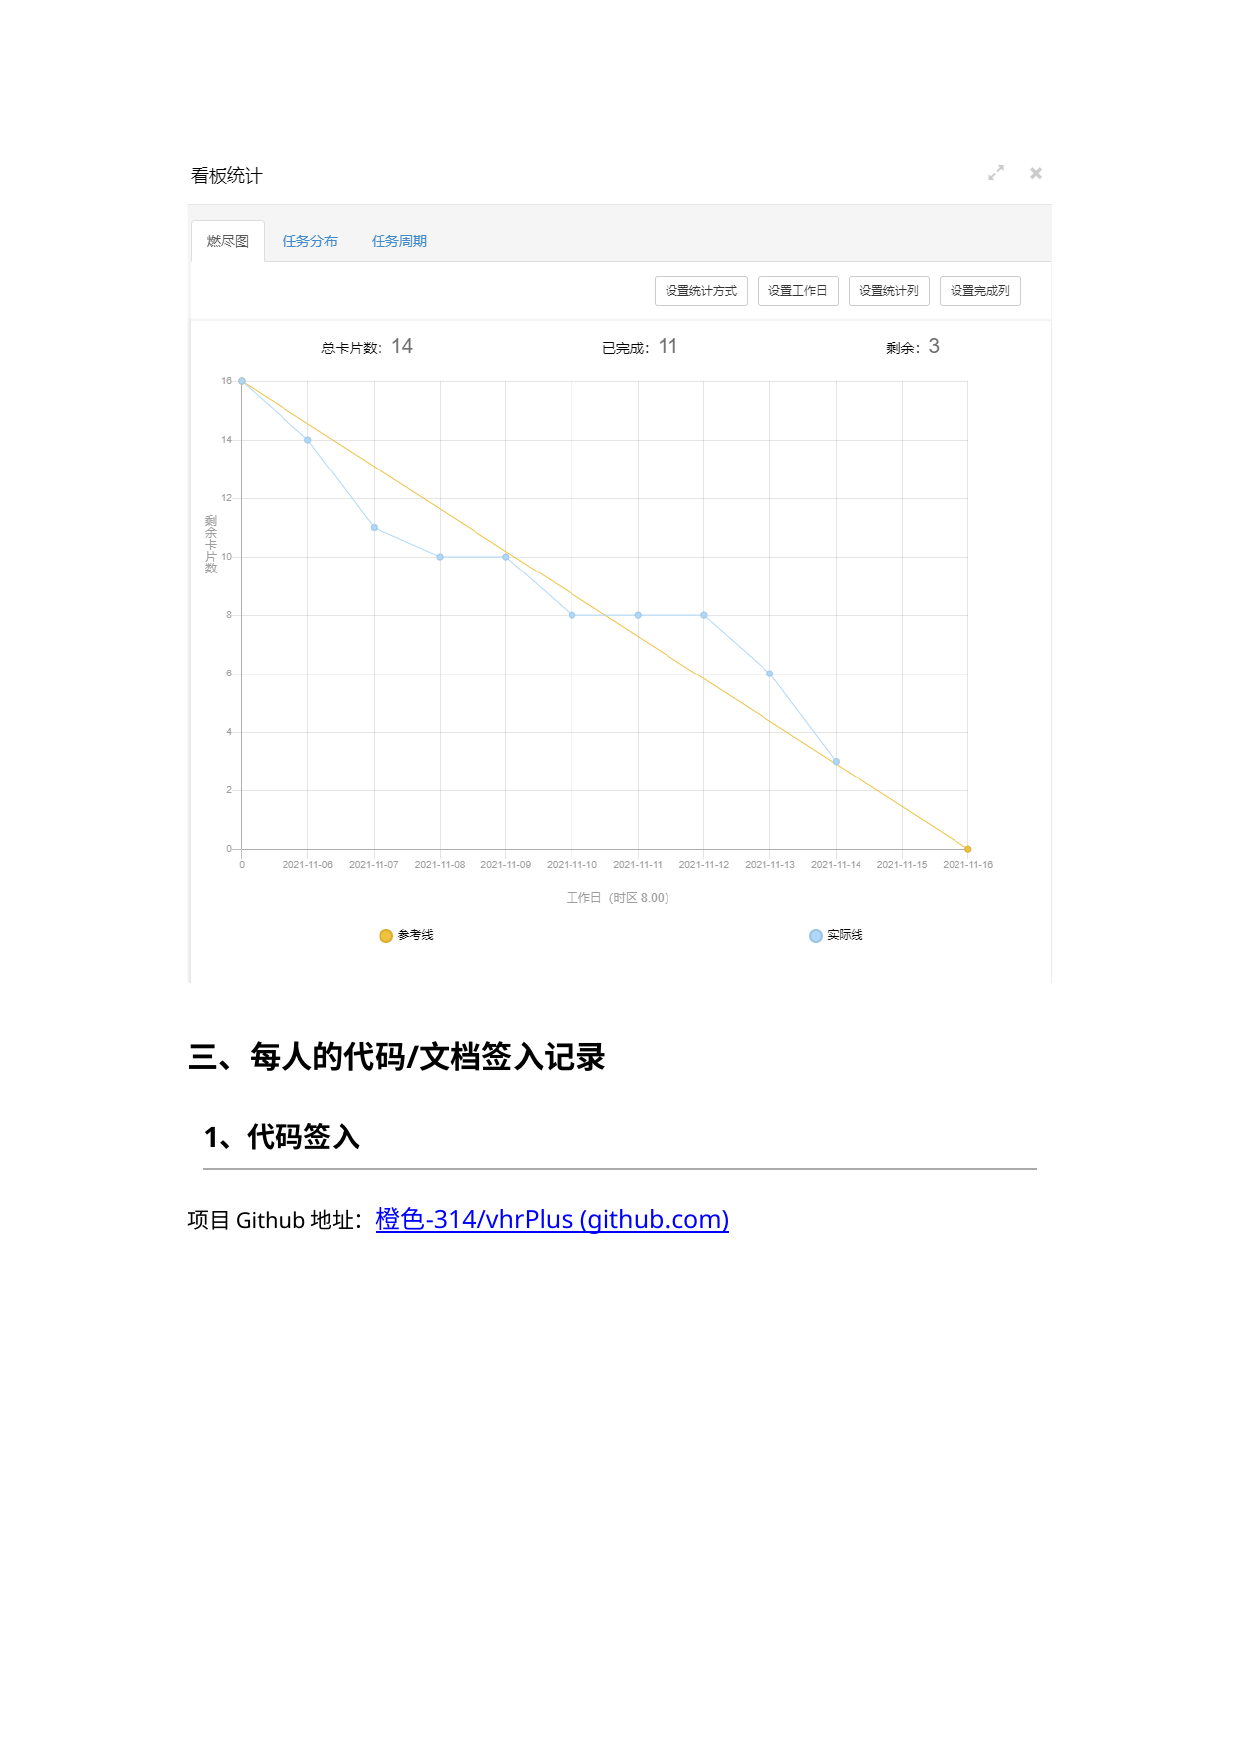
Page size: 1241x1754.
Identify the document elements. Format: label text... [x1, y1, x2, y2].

subtitle 1、代码签入 [203, 1103, 1037, 1168]
text 项目Github地址：橙色-314/vhrPlus (github.com) [187, 1185, 1053, 1250]
picture [187, 162, 1052, 983]
subtitle 三、每人的代码/文档签入记录 [187, 1023, 1053, 1088]
